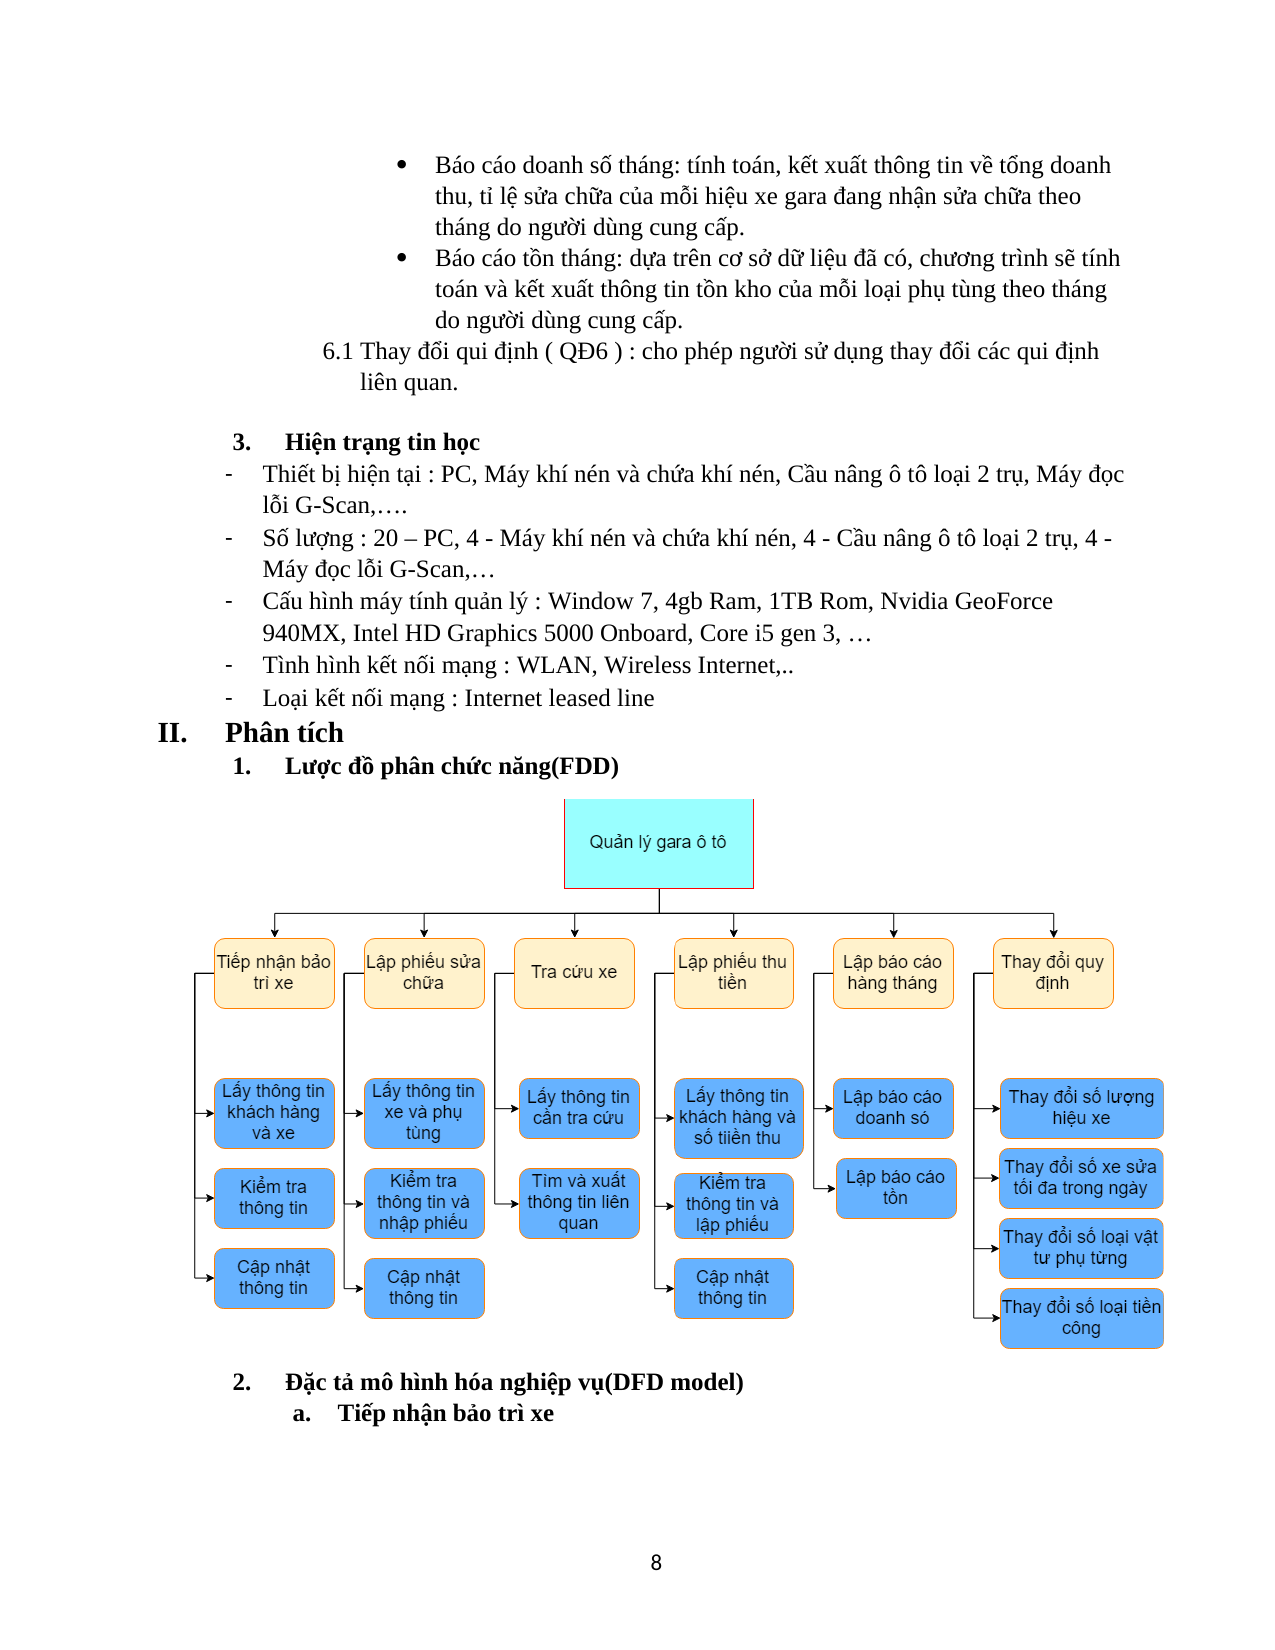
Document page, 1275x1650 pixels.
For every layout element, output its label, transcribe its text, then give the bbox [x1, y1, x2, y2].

list Tiếp nhận bảo trì xe [292, 1398, 1125, 1427]
list Số lượng : 20 – PC, 4 - Máy khí nén và chứa khí nén, 4 - Cầu nâng ô tô loại 2 trụ, 4 - Máy đọc lỗi G-Scan,… [225, 522, 1125, 583]
list Báo cáo doanh số tháng: tính toán, kết xuất thông tin về tổng doanh thu, tỉ lệ sửa chữa của mỗi hiệu xe gara đang nhận sửa chữa theo tháng do người dùng cung cấp. [397, 150, 1125, 241]
list Tình hình kết nối mạng : WLAN, Wireless Internet,.. [225, 649, 1125, 680]
list Thay đổi qui định ( QĐ6 ) : cho phép người sử dụng thay đổi các qui định liên quan. [322, 336, 1125, 396]
list Thiết bị hiện tại : PC, Máy khí nén và chứa khí nén, Cầu nâng ô tô loại 2 trụ, Máy đọc lỗi G-Scan,…. [225, 458, 1125, 519]
list Báo cáo tồn tháng: dựa trên cơ sở dữ liệu đã có, chương trình sẽ tính toán và kết xuất thông tin tồn kho của mỗi loại phụ tùng theo tháng do người dùng cung cấp. [397, 243, 1125, 334]
list Lược đồ phân chức năng(FDD) [232, 751, 1125, 780]
list Loại kết nối mạng : Internet leased line [225, 682, 1125, 713]
list Phân tích [187, 715, 1125, 749]
picture [187, 799, 1164, 1349]
list Hiện trạng tin học [232, 427, 1125, 456]
list Đặc tả mô hình hóa nghiệp vụ(DFD model) [232, 1367, 1125, 1396]
list Cấu hình máy tính quản lý : Window 7, 4gb Ram, 1TB Rom, Nvidia GeoForce 940MX, Intel HD Graphics 5000 Onboard, Core i5 gen 3, … [225, 586, 1125, 647]
